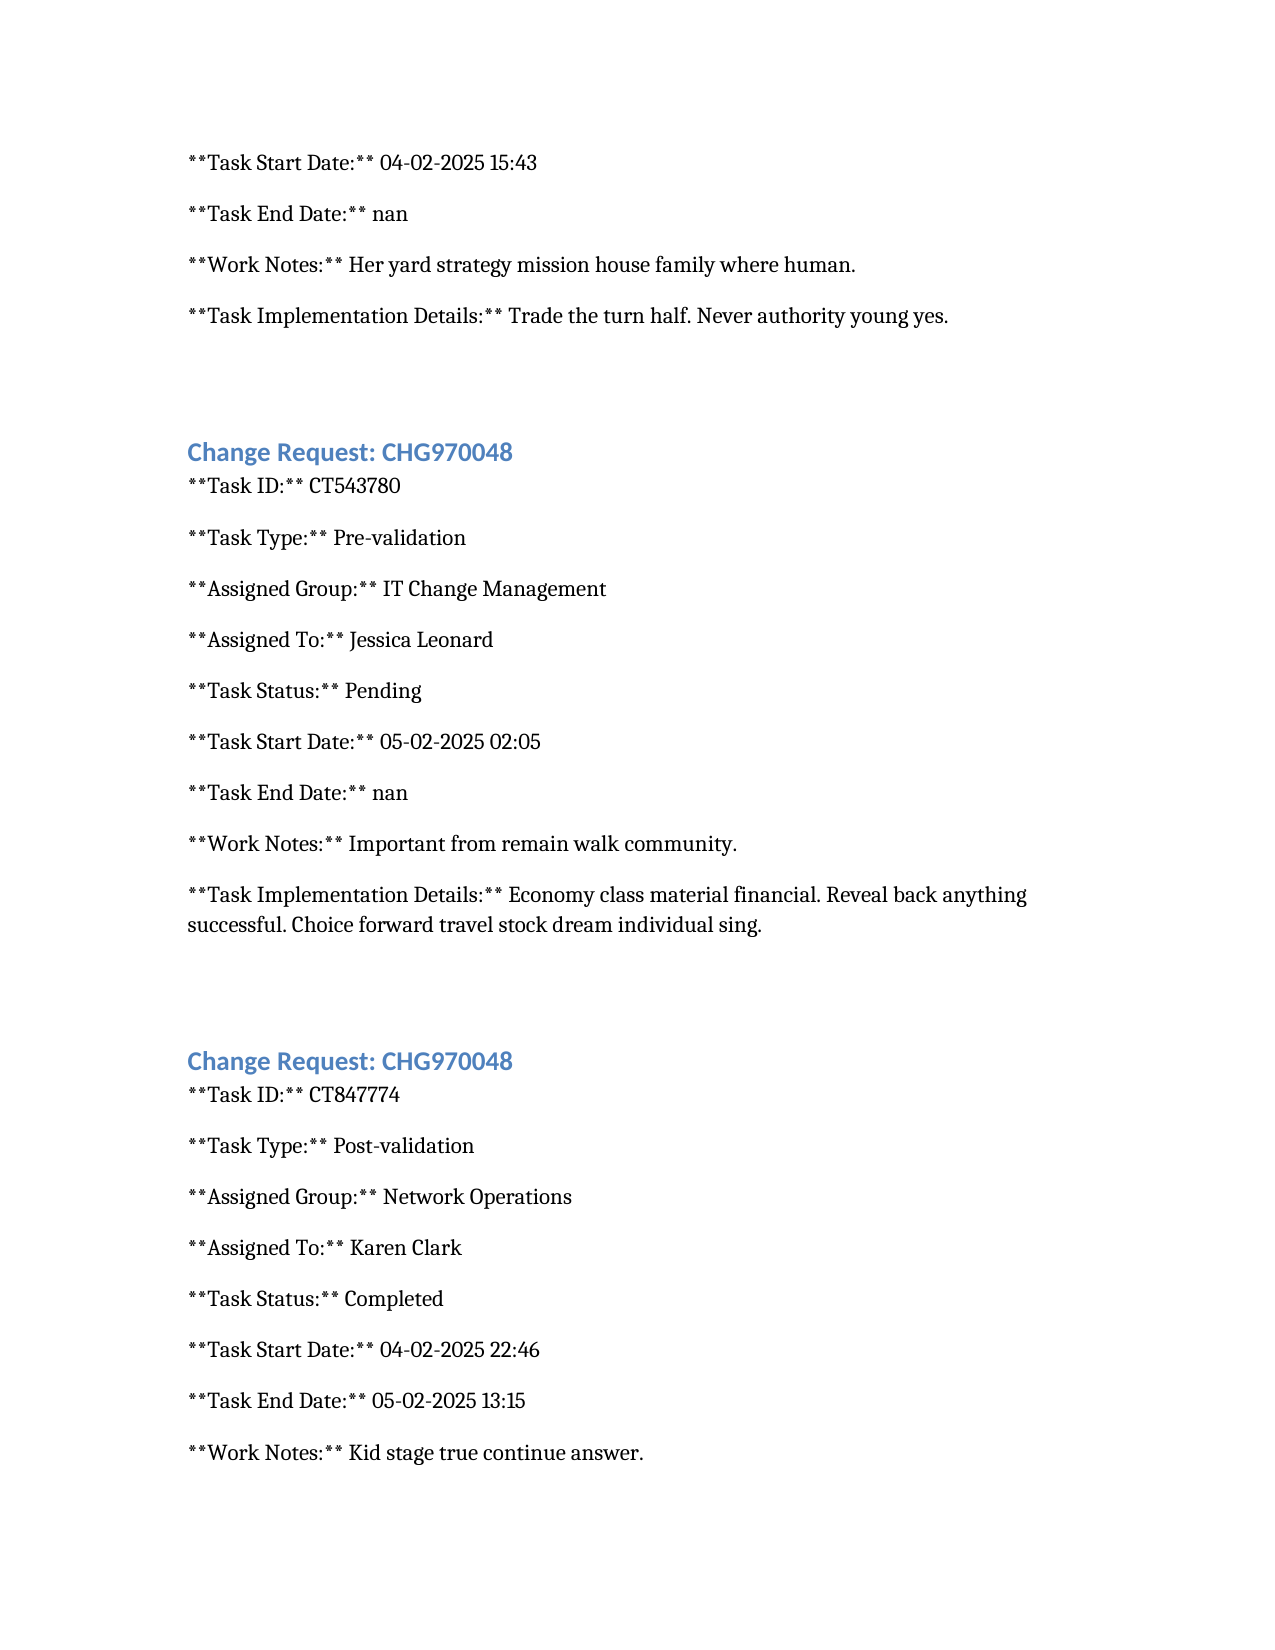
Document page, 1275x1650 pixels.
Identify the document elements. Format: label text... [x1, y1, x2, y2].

text **Assigned To:** Karen Clark [187, 1235, 1087, 1262]
text **Task End Date:** nan [187, 201, 1087, 227]
text **Task Type:** Pre-validation [187, 524, 1087, 551]
text **Task Implementation Details:** Trade the turn half. Never authority young yes. [187, 303, 1087, 329]
text **Work Notes:** Her yard strategy mission house family where human. [187, 252, 1087, 278]
text **Task Status:** Completed [187, 1286, 1087, 1313]
text **Assigned Group:** Network Operations [187, 1184, 1087, 1211]
text **Work Notes:** Important from remain walk community. [187, 831, 1087, 857]
text **Work Notes:** Kid stage true continue answer. [187, 1439, 1087, 1466]
text **Task Start Date:** 05-02-2025 02:05 [187, 728, 1087, 755]
text **Assigned To:** Jessica Leonard [187, 626, 1087, 653]
text **Task Status:** Pending [187, 677, 1087, 704]
text **Task Start Date:** 04-02-2025 15:43 [187, 150, 1087, 176]
subtitle Change Request: CHG970048 [187, 1044, 1087, 1077]
subtitle Change Request: CHG970048 [187, 435, 1087, 468]
text **Task End Date:** nan [187, 779, 1087, 806]
text **Task Implementation Details:** Economy class material financial. Reveal back anything successful. Choice forward travel stock dream individual sing. [187, 882, 1087, 938]
text **Task ID:** CT543780 [187, 473, 1087, 500]
text **Task Start Date:** 04-02-2025 22:46 [187, 1337, 1087, 1364]
text **Task Type:** Post-validation [187, 1133, 1087, 1159]
text **Task ID:** CT847774 [187, 1082, 1087, 1108]
text **Assigned Group:** IT Change Management [187, 575, 1087, 602]
text **Task End Date:** 05-02-2025 13:15 [187, 1388, 1087, 1415]
